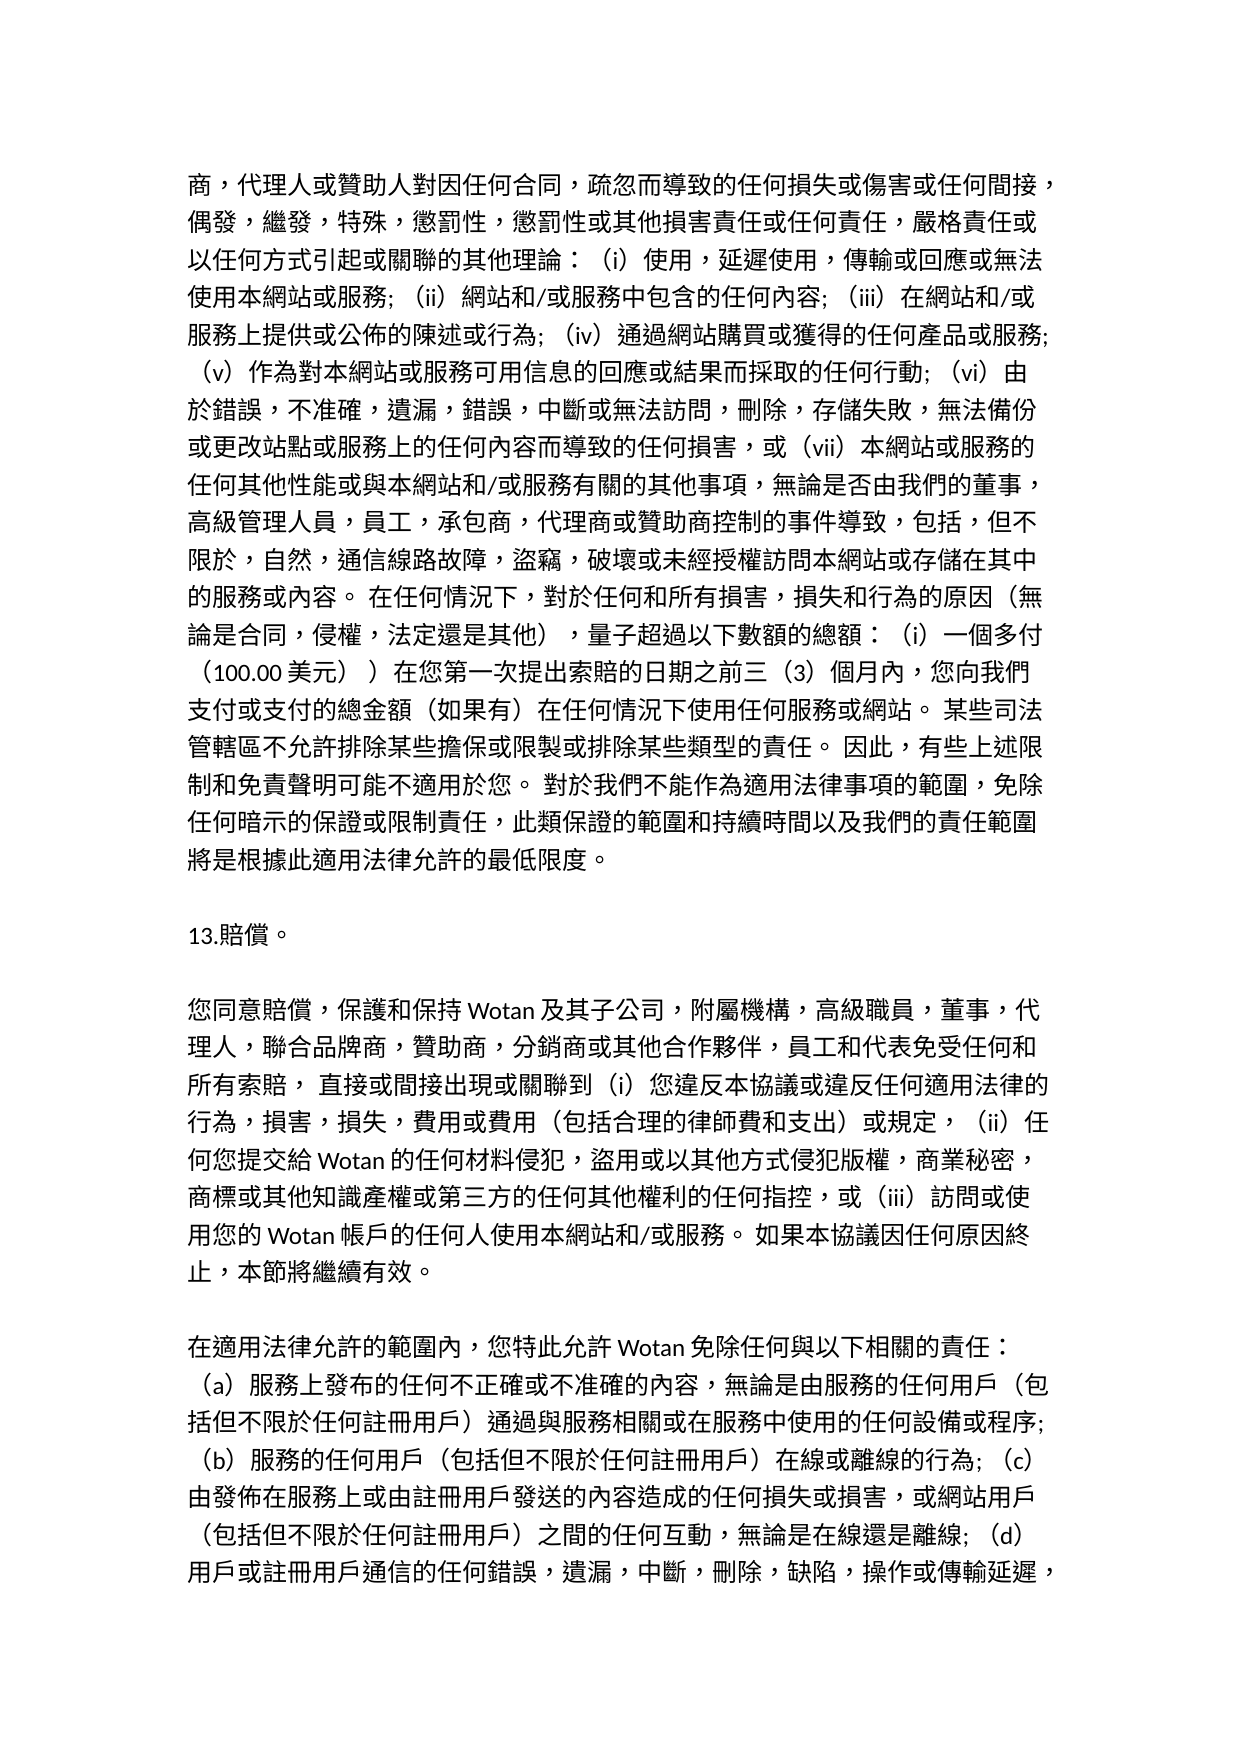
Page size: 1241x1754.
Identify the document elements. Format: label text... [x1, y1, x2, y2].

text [187, 164, 1053, 877]
text 13.賠償。 [187, 914, 1053, 952]
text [187, 1327, 1053, 1589]
text 您同意賠償，保護和保持Wotan及其子公司，附屬機構，高級職員，董事，代理人，聯合品牌商，贊助商，分銷商或其他合作夥伴，員工和代表免受任何和所有索賠， 直接或間接出現或關聯到（i）您違反本協議或違反任何適用法律的行為，損害，損失，費用或費用（包括合理的律師費和支出）或規定，（ii）任何您提交給Wotan的任何材料侵犯，盜用或以其他方式侵犯版權，商業秘密，商標或其他知識產權或第三方的任何其他權利的任何指控，或（iii）訪問或使用您的Wotan帳戶的任何人使用本網站和/或服務。 如果本協議因任何原因終止，本節將繼續有效。 [187, 989, 1053, 1289]
